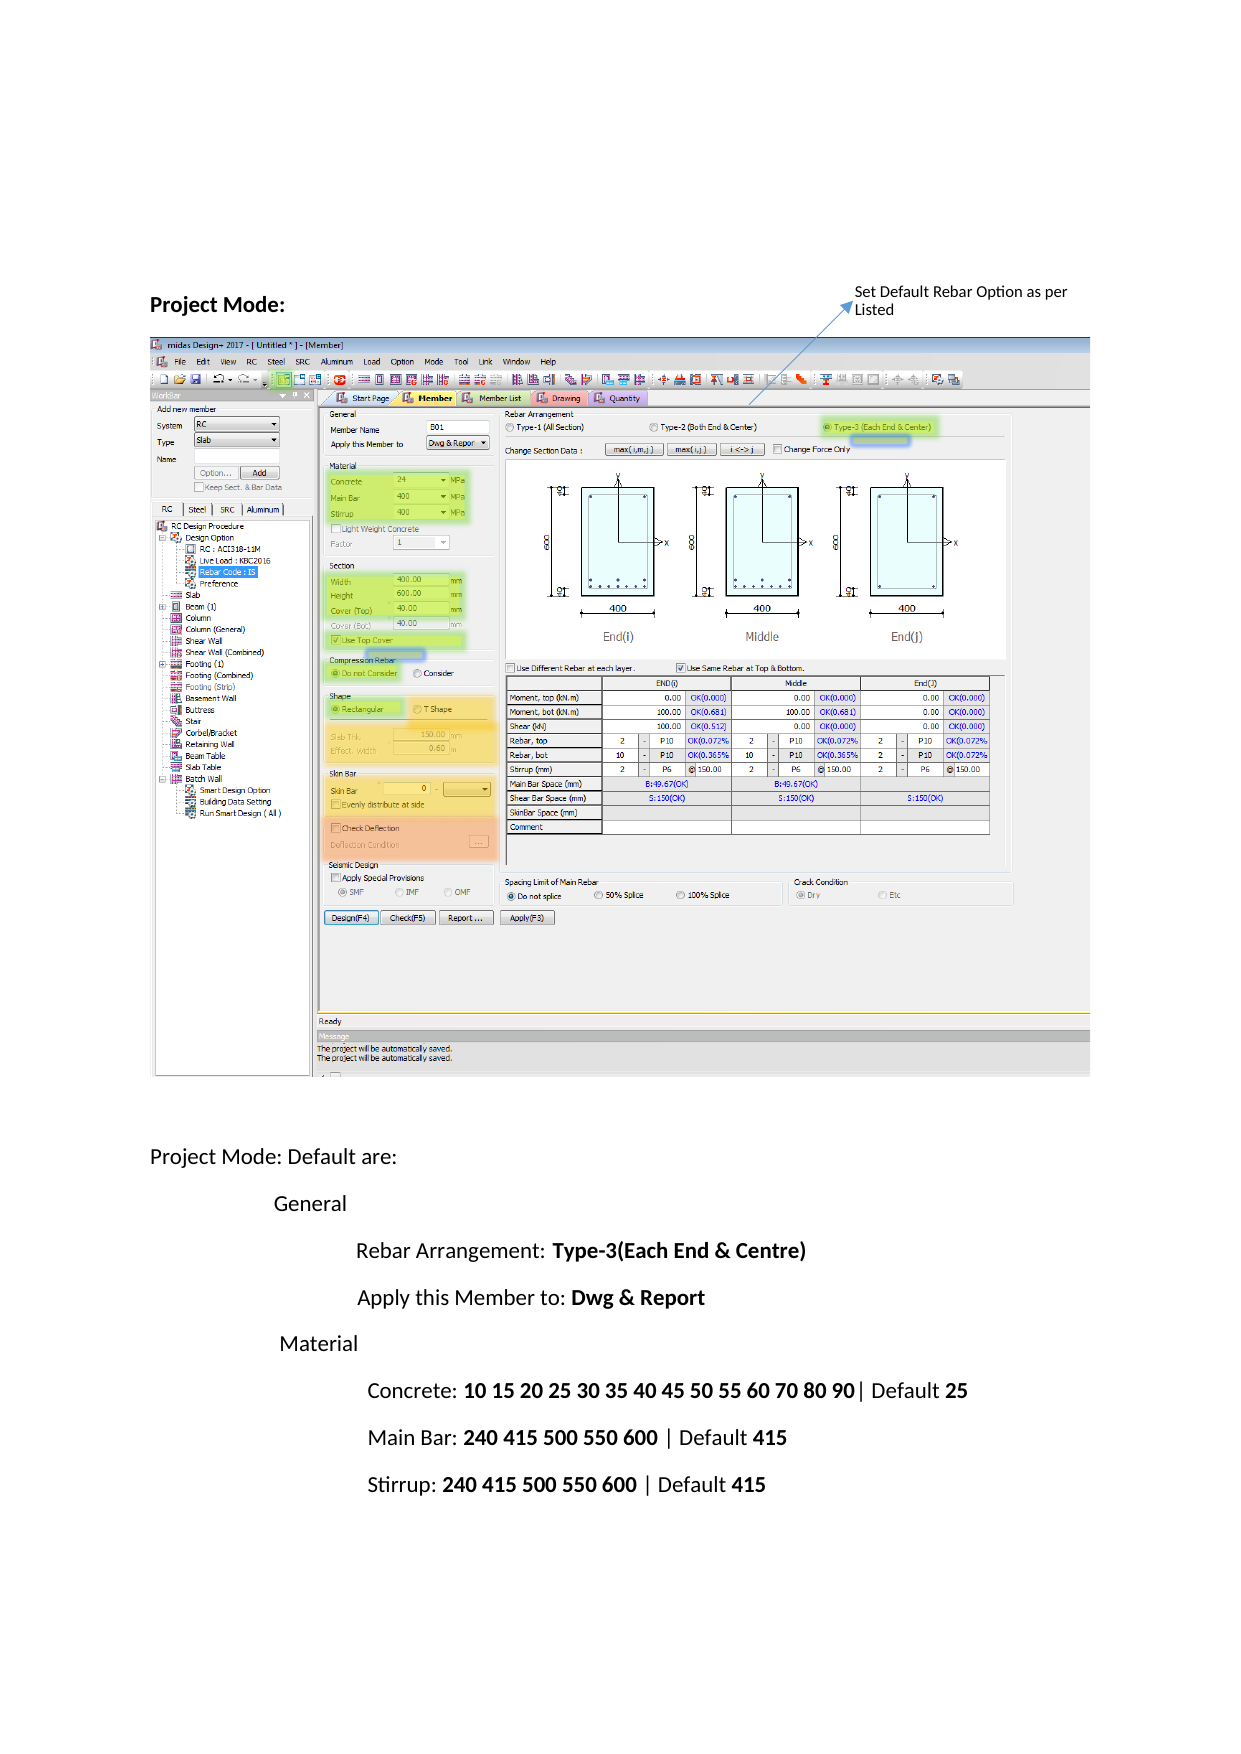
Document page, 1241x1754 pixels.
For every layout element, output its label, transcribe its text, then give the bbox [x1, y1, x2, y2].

text Rebar Arrangement: Type-3(Each End & Centre) [150, 1236, 1090, 1264]
text Project Mode: [150, 291, 1090, 319]
text General [150, 1189, 1090, 1217]
text Main Bar: 240 415 500 550 600 | Default 415 [150, 1423, 1090, 1451]
text Concrete: 10 15 20 25 30 35 40 45 50 55 60 70 80 90| Default 25 [150, 1376, 1090, 1404]
text Apply this Member to: Dwg & Report [150, 1283, 1090, 1311]
picture [150, 337, 1091, 1077]
text Material [150, 1329, 1090, 1358]
text Project Mode: Default are: [150, 1142, 1090, 1170]
text Stirrup: 240 415 500 550 600 | Default 415 [150, 1470, 1090, 1498]
